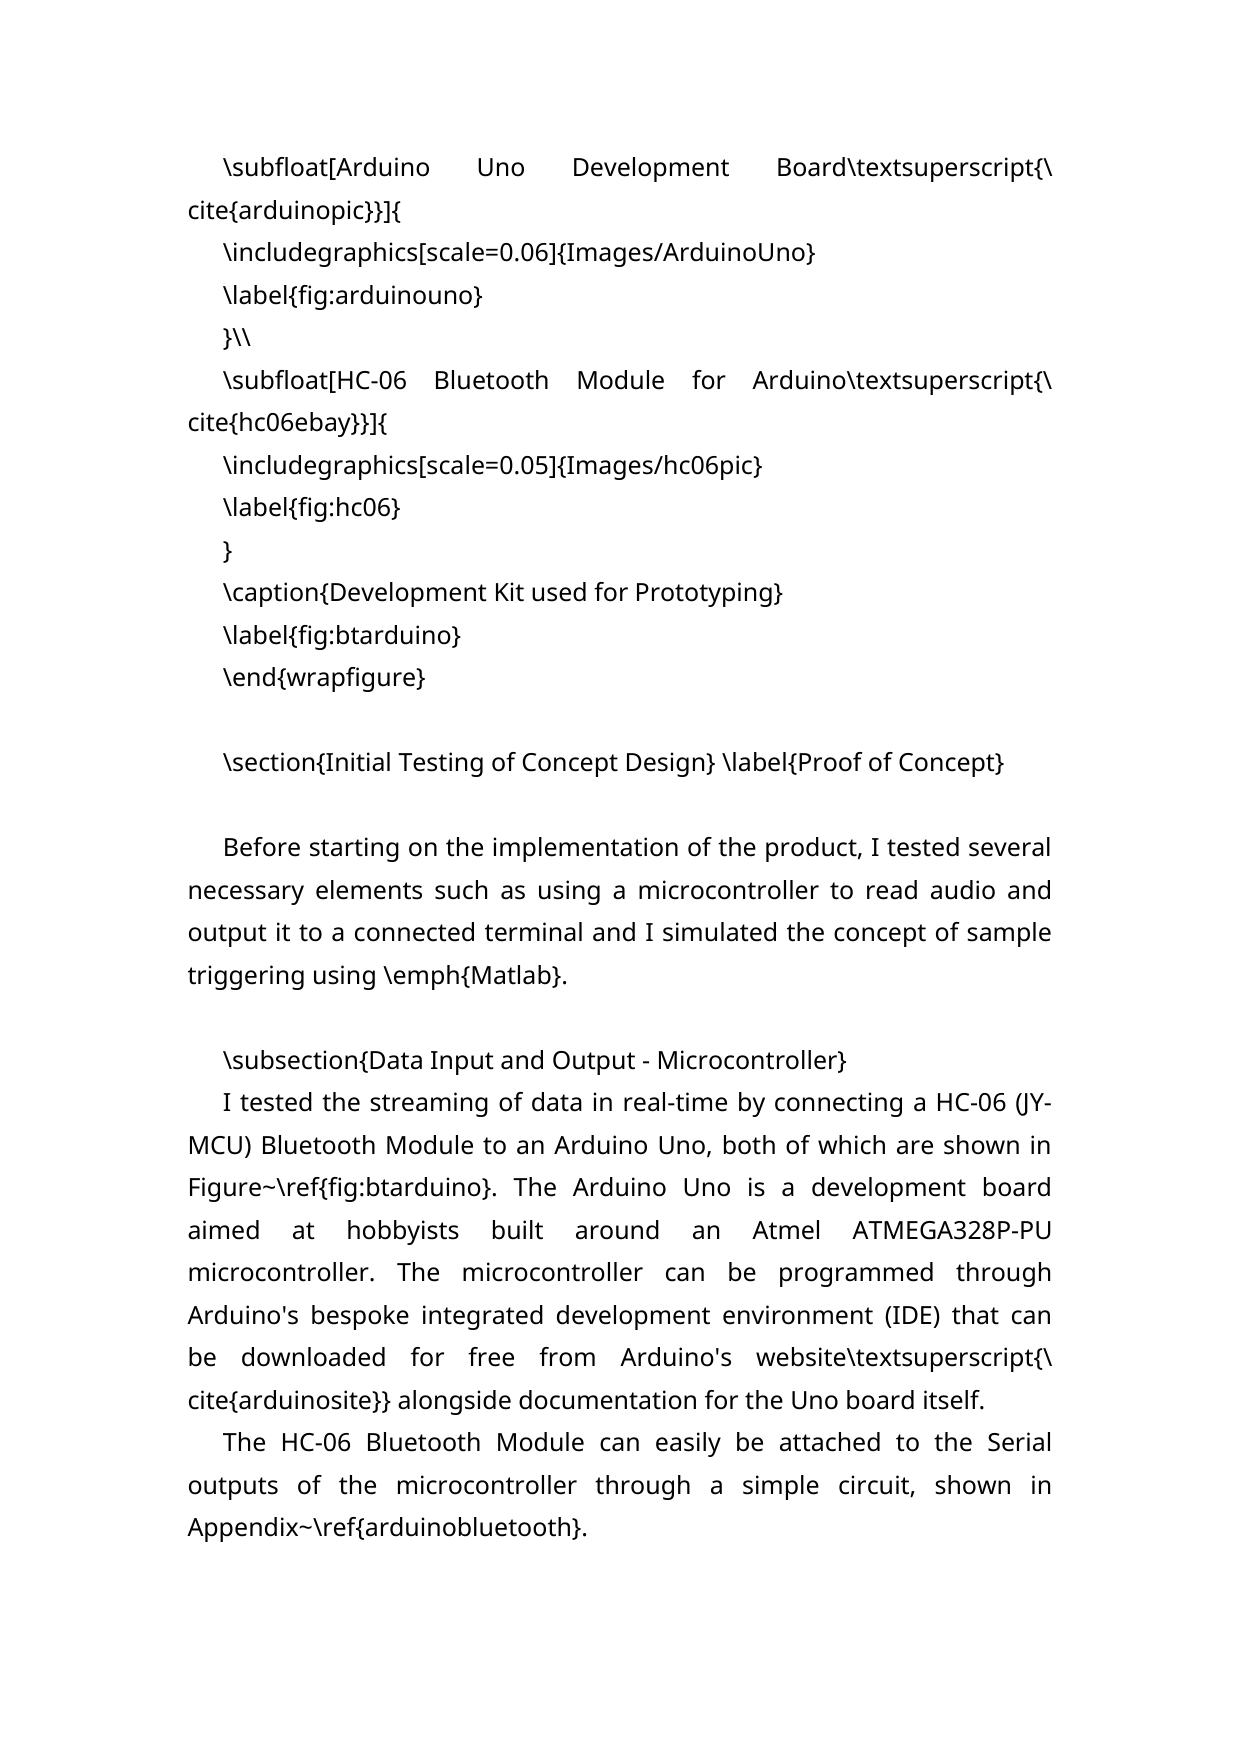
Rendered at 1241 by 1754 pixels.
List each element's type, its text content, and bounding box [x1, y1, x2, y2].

text \subfloat[HC-06 Bluetooth Module for Arduino\textsuperscript{\cite{hc06ebay}}]{ [187, 362, 1053, 439]
text \section{Initial Testing of Concept Design} \label{Proof of Concept} [187, 745, 1053, 779]
text \subsection{Data Input and Output - Microcontroller} [187, 1042, 1053, 1077]
text \label{fig:arduinouno} [187, 277, 1053, 312]
text } [187, 532, 1053, 567]
text \subfloat[Arduino Uno Development Board\textsuperscript{\cite{arduinopic}}]{ [187, 150, 1053, 227]
text \label{fig:hc06} [187, 490, 1053, 524]
text \includegraphics[scale=0.06]{Images/ArduinoUno} [187, 235, 1053, 269]
text Before starting on the implementation of the product, I tested several necessary elements such as using a microcontroller to read audio and output it to a connected terminal and I simulated the concept of sample triggering using \emph{Matlab}. [187, 830, 1053, 992]
text \includegraphics[scale=0.05]{Images/hc06pic} [187, 447, 1053, 482]
text I tested the streaming of data in real-time by connecting a HC-06 (JY-MCU) Bluetooth Module to an Arduino Uno, both of which are shown in Figure~\ref{fig:btarduino}. The Arduino Uno is a development board aimed at hobbyists built around an Atmel ATMEGA328P-PU microcontroller. The microcontroller can be programmed through Arduino's bespoke integrated development environment (IDE) that can be downloaded for free from Arduino's website\textsuperscript{\cite{arduinosite}} alongside documentation for the Uno board itself. [187, 1085, 1053, 1417]
text }\\ [187, 320, 1053, 354]
text \end{wrapfigure} [187, 660, 1053, 694]
text \label{fig:btarduino} [187, 617, 1053, 652]
text \caption{Development Kit used for Prototyping} [187, 575, 1053, 609]
text The HC-06 Bluetooth Module can easily be attached to the Serial outputs of the microcontroller through a simple circuit, shown in Appendix~\ref{arduinobluetooth}. [187, 1425, 1053, 1544]
